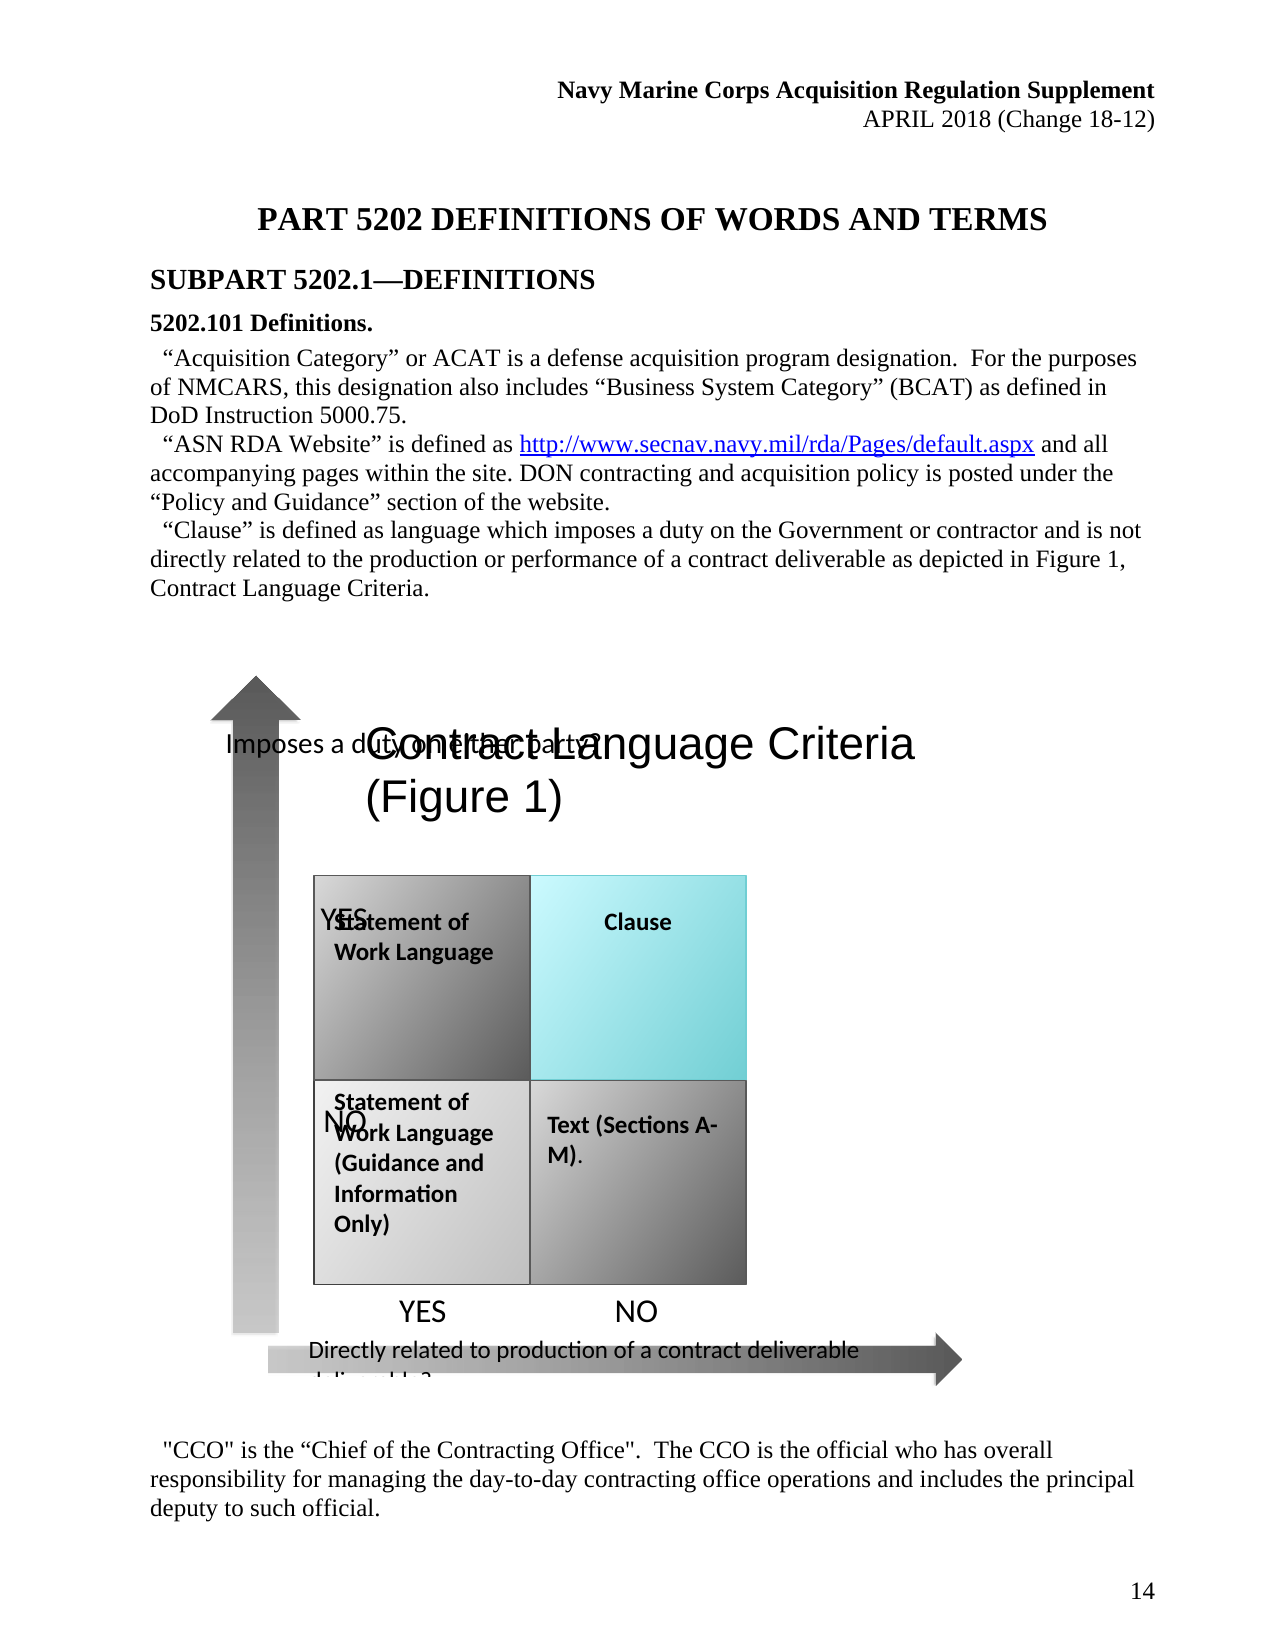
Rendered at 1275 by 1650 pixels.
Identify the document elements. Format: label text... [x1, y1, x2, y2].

text “Acquisition Category” or ACAT is a defense acquisition program designation. For the purposes of NMCARS, this designation also includes “Business System Category” (BCAT) as defined in DoD Instruction 5000.75. [150, 343, 1155, 429]
subtitle SUBPART 5202.1—DEFINITIONS [150, 262, 1155, 296]
text “ASN RDA Website” is defined as http://www.secnav.navy.mil/rda/Pages/default.aspx and all accompanying pages within the site. DON contracting and acquisition policy is posted under the “Policy and Guidance” section of the website. [150, 429, 1155, 516]
text “Clause” is defined as language which imposes a duty on the Government or contractor and is not directly related to the production or performance of a contract deliverable as depicted in Figure 1, Contract Language Criteria. [150, 516, 1155, 602]
text "CCO" is the “Chief of the Contracting Office". The CCO is the official who has overall responsibility for managing the day-to-day contracting office operations and includes the principal deputy to such official. [150, 1436, 1155, 1522]
subtitle 5202.101 Definitions. [150, 308, 1155, 337]
subtitle PART 5202 DEFINITIONS OF WORDS AND TERMS [150, 199, 1155, 237]
